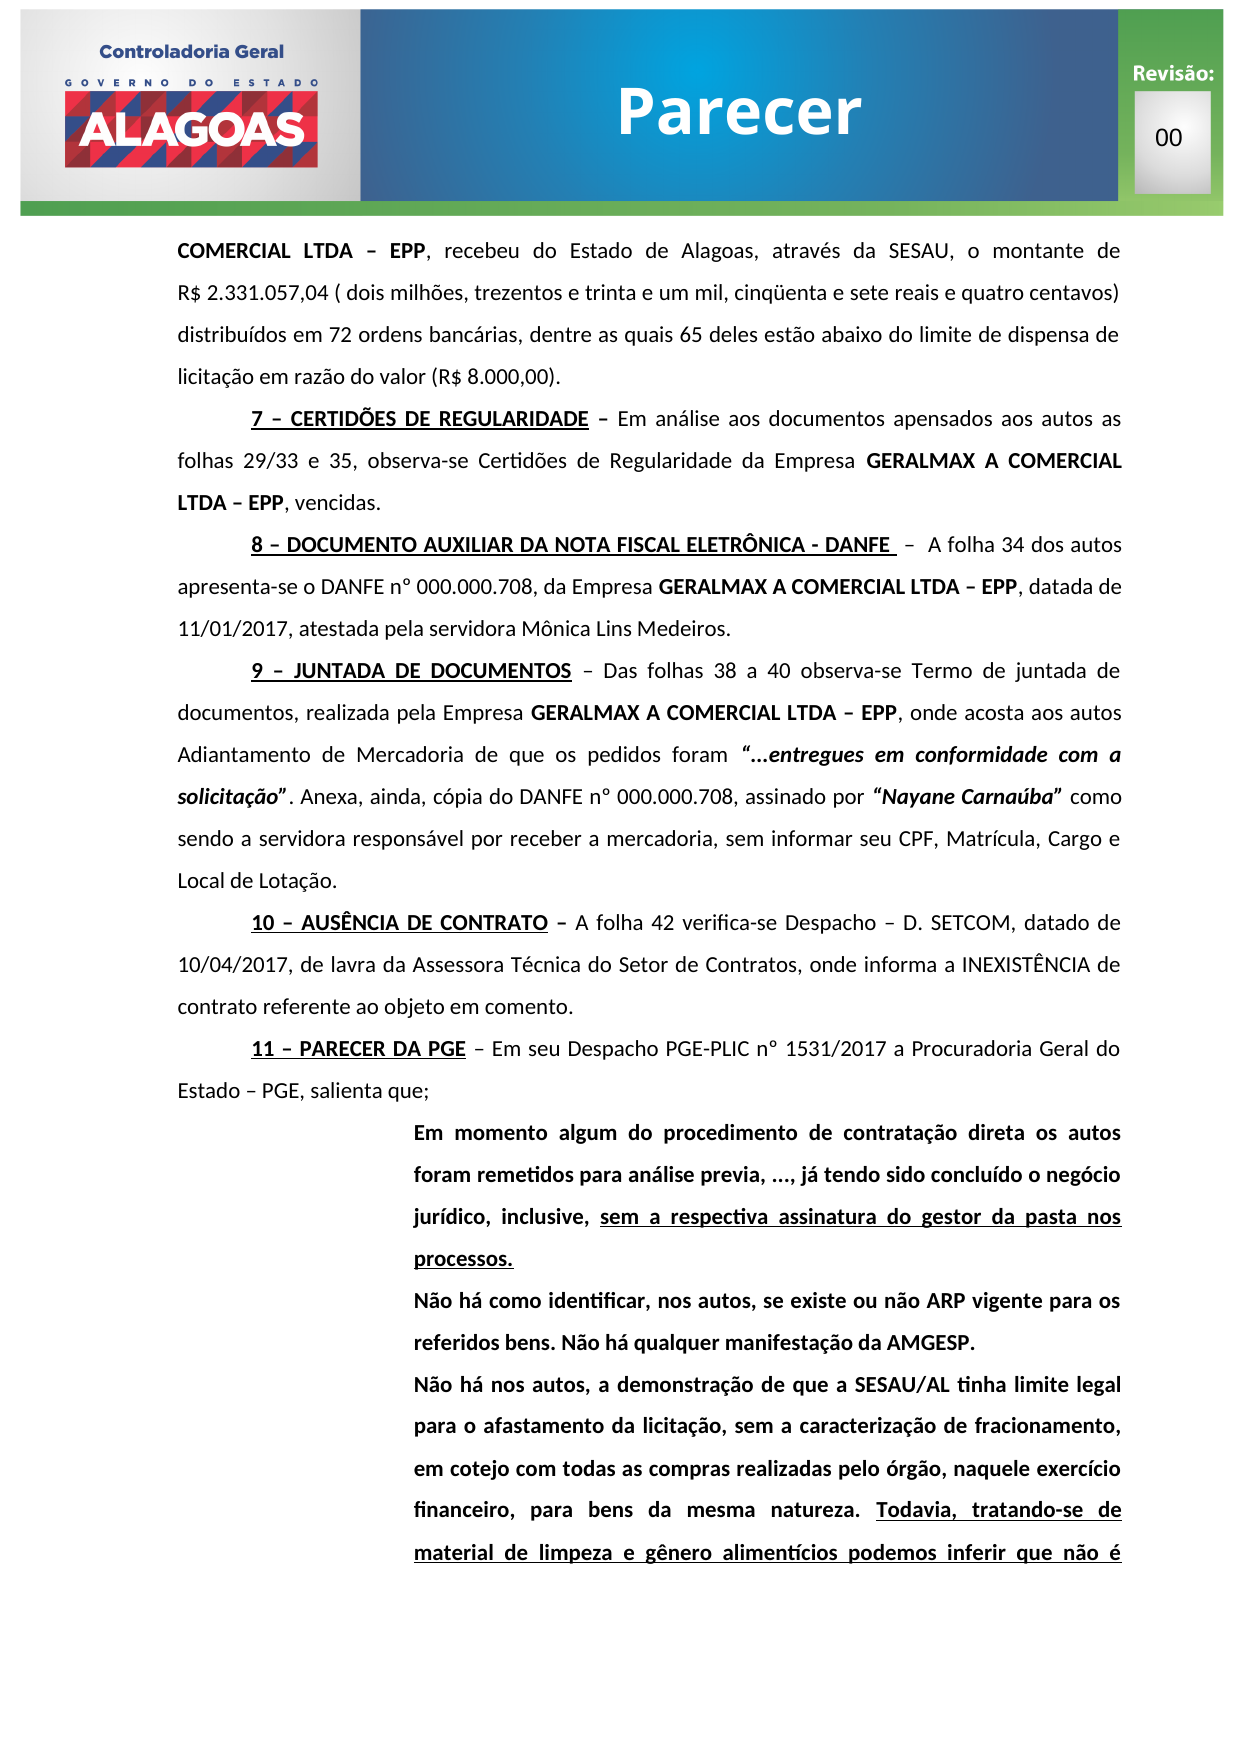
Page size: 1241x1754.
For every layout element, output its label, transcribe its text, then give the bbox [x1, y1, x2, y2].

text 9 – JUNTADA DE DOCUMENTOS – Das folhas 38 a 40 observa-se Termo de juntada de documentos, realizada pela Empresa GERALMAX A COMERCIAL LTDA – EPP, onde acosta aos autos Adiantamento de Mercadoria de que os pedidos foram “...entregues em conformidade com a solicitação”. Anexa, ainda, cópia do DANFE nº 000.000.708, assinado por “Nayane Carnaúba” como sendo a servidora responsável por receber a mercadoria, sem informar seu CPF, Matrícula, Cargo e Local de Lotação. [177, 656, 1122, 894]
text 8 – DOCUMENTO AUXILIAR DA NOTA FISCAL ELETRÔNICA - DANFE – A folha 34 dos autos apresenta-se o DANFE nº 000.000.708, da Empresa GERALMAX A COMERCIAL LTDA – EPP, datada de 11/01/2017, atestada pela servidora Mônica Lins Medeiros. [177, 530, 1122, 642]
text Em momento algum do procedimento de contratação direta os autos foram remetidos para análise previa, ..., já tendo sido concluído o negócio jurídico, inclusive, sem a respectiva assinatura do gestor da pasta nos processos. [413, 1118, 1122, 1272]
picture [20, 9, 1224, 216]
text 10 – AUSÊNCIA DE CONTRATO – A folha 42 verifica-se Despacho – D. SETCOM, datado de 10/04/2017, de lavra da Assessora Técnica do Setor de Contratos, onde informa a INEXISTÊNCIA de contrato referente ao objeto em comento. [177, 908, 1122, 1020]
text Não há como identificar, nos autos, se existe ou não ARP vigente para os referidos bens. Não há qualquer manifestação da AMGESP. [413, 1286, 1122, 1356]
text 7 – CERTIDÕES DE REGULARIDADE – Em análise aos documentos apensados aos autos as folhas 29/33 e 35, observa-se Certidões de Regularidade da Empresa GERALMAX A COMERCIAL LTDA – EPP, vencidas. [177, 404, 1122, 516]
text 11 – PARECER DA PGE – Em seu Despacho PGE-PLIC nº 1531/2017 a Procuradoria Geral do Estado – PGE, salienta que; [177, 1034, 1122, 1104]
